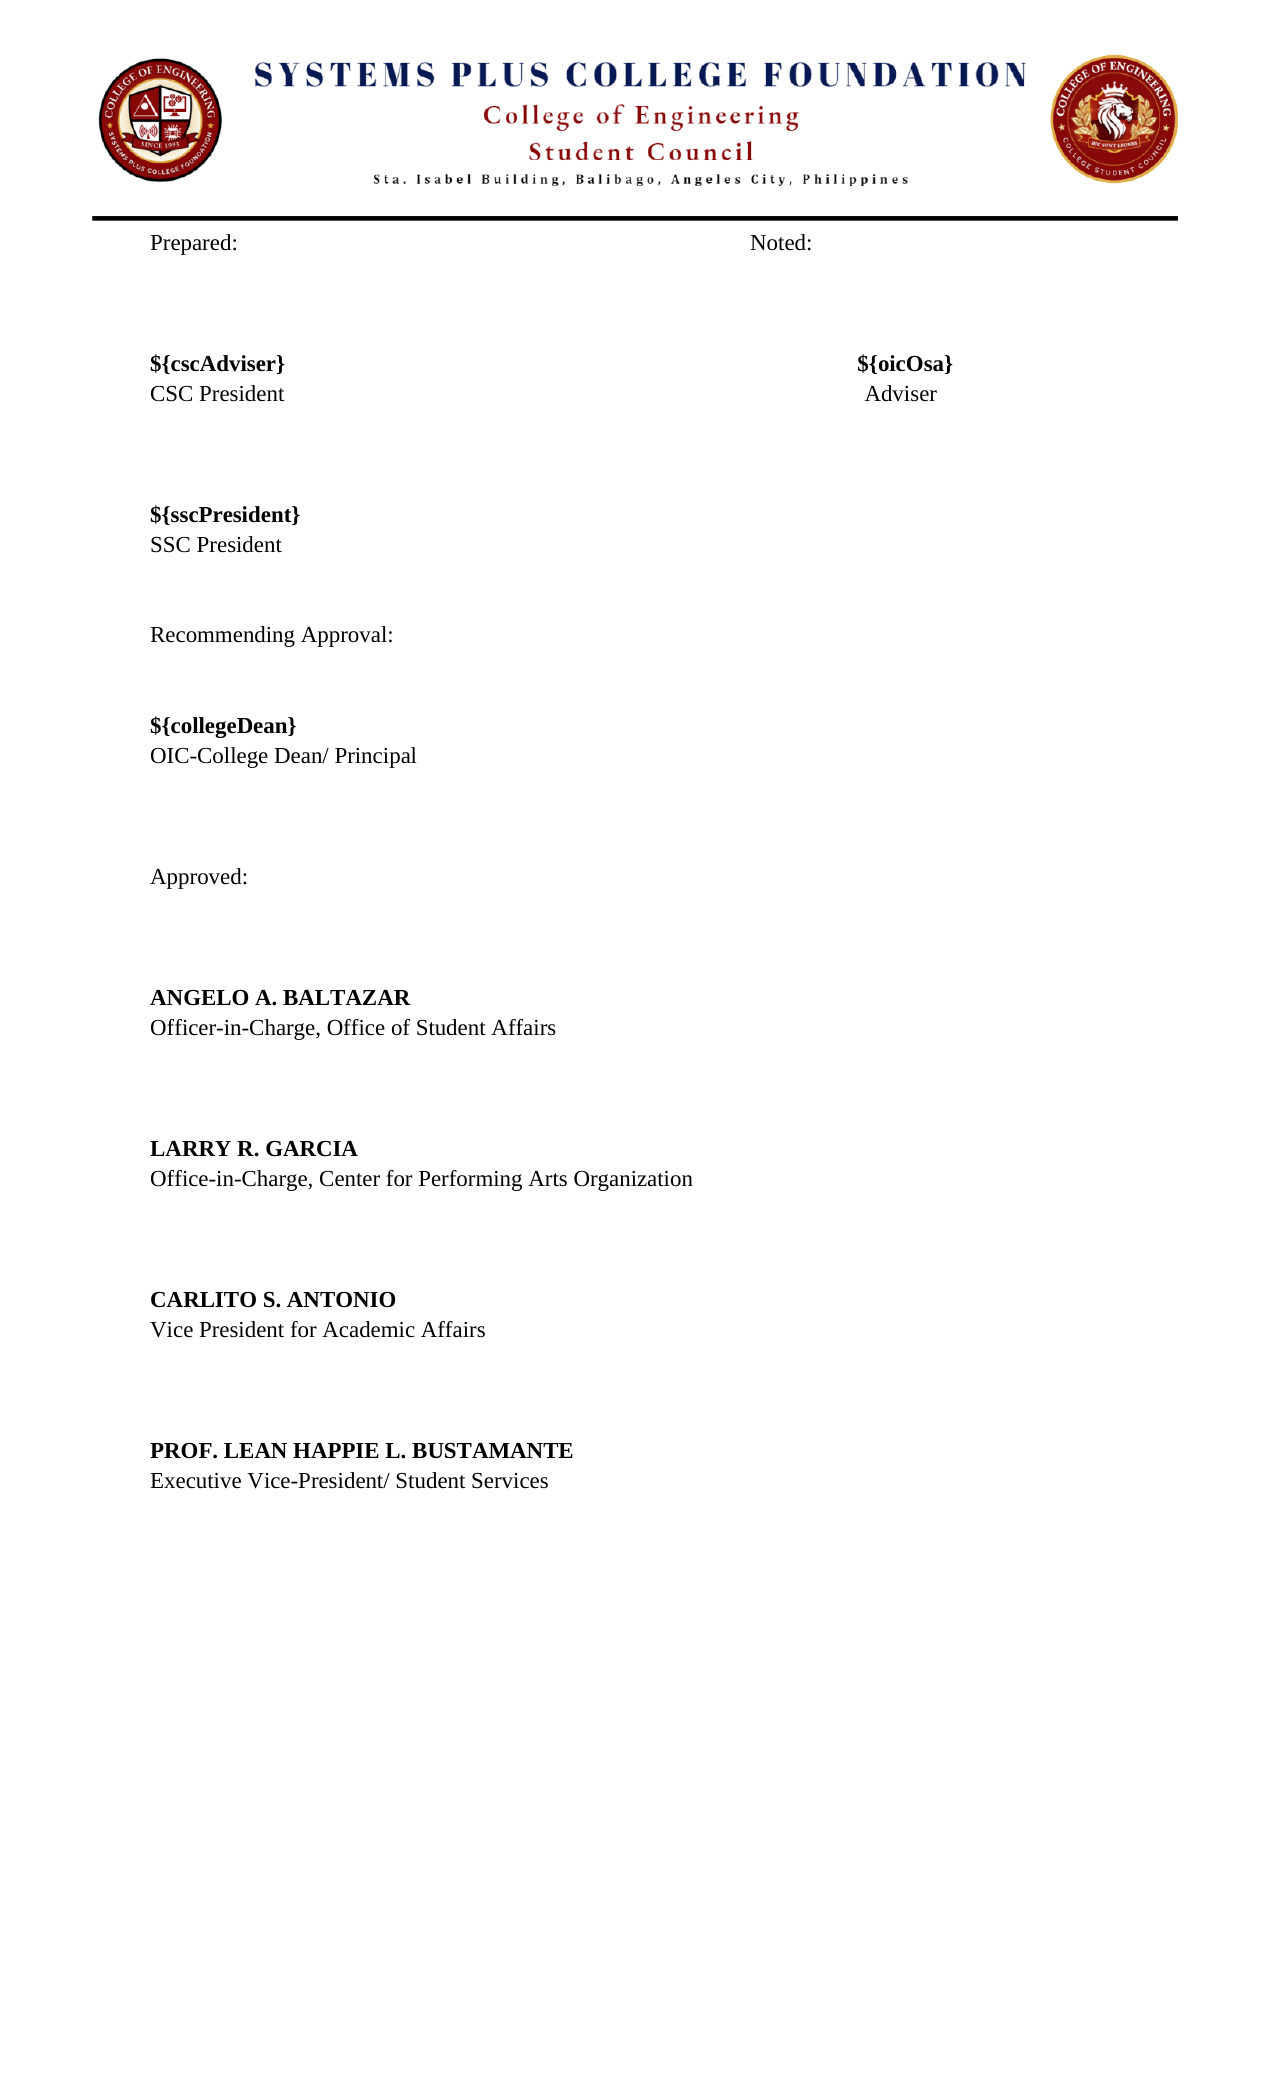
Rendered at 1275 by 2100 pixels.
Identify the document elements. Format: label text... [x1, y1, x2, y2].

text ${collegeDean} [150, 712, 1125, 738]
picture [80, 23, 1195, 225]
text Prepared: Noted: [150, 150, 1125, 255]
text ANGELO A. BALTAZAR [150, 984, 1125, 1010]
text Officer-in-Charge, Office of Student Affairs [150, 1014, 1125, 1041]
text CSC President Adviser [150, 380, 1125, 436]
text LARRY R. GARCIA [150, 1135, 1125, 1161]
text Approved: [150, 863, 1125, 889]
text OIC-College Dean/ Principal [150, 742, 1125, 769]
text Recommending Approval: [150, 621, 1125, 648]
text Office-in-Charge, Center for Performing Arts Organization [150, 1165, 1125, 1192]
text SSC President [150, 531, 1125, 557]
text PROF. LEAN HAPPIE L. BUSTAMANTE [150, 1437, 1125, 1463]
text CARLITO S. ANTONIO [150, 1286, 1125, 1312]
text ${sscPresident} [150, 501, 1125, 527]
text Vice President for Academic Affairs [150, 1316, 1125, 1343]
text ${cscAdviser} ${oicOsa} [150, 349, 1125, 376]
text Executive Vice-President/ Student Services [150, 1467, 1125, 1494]
